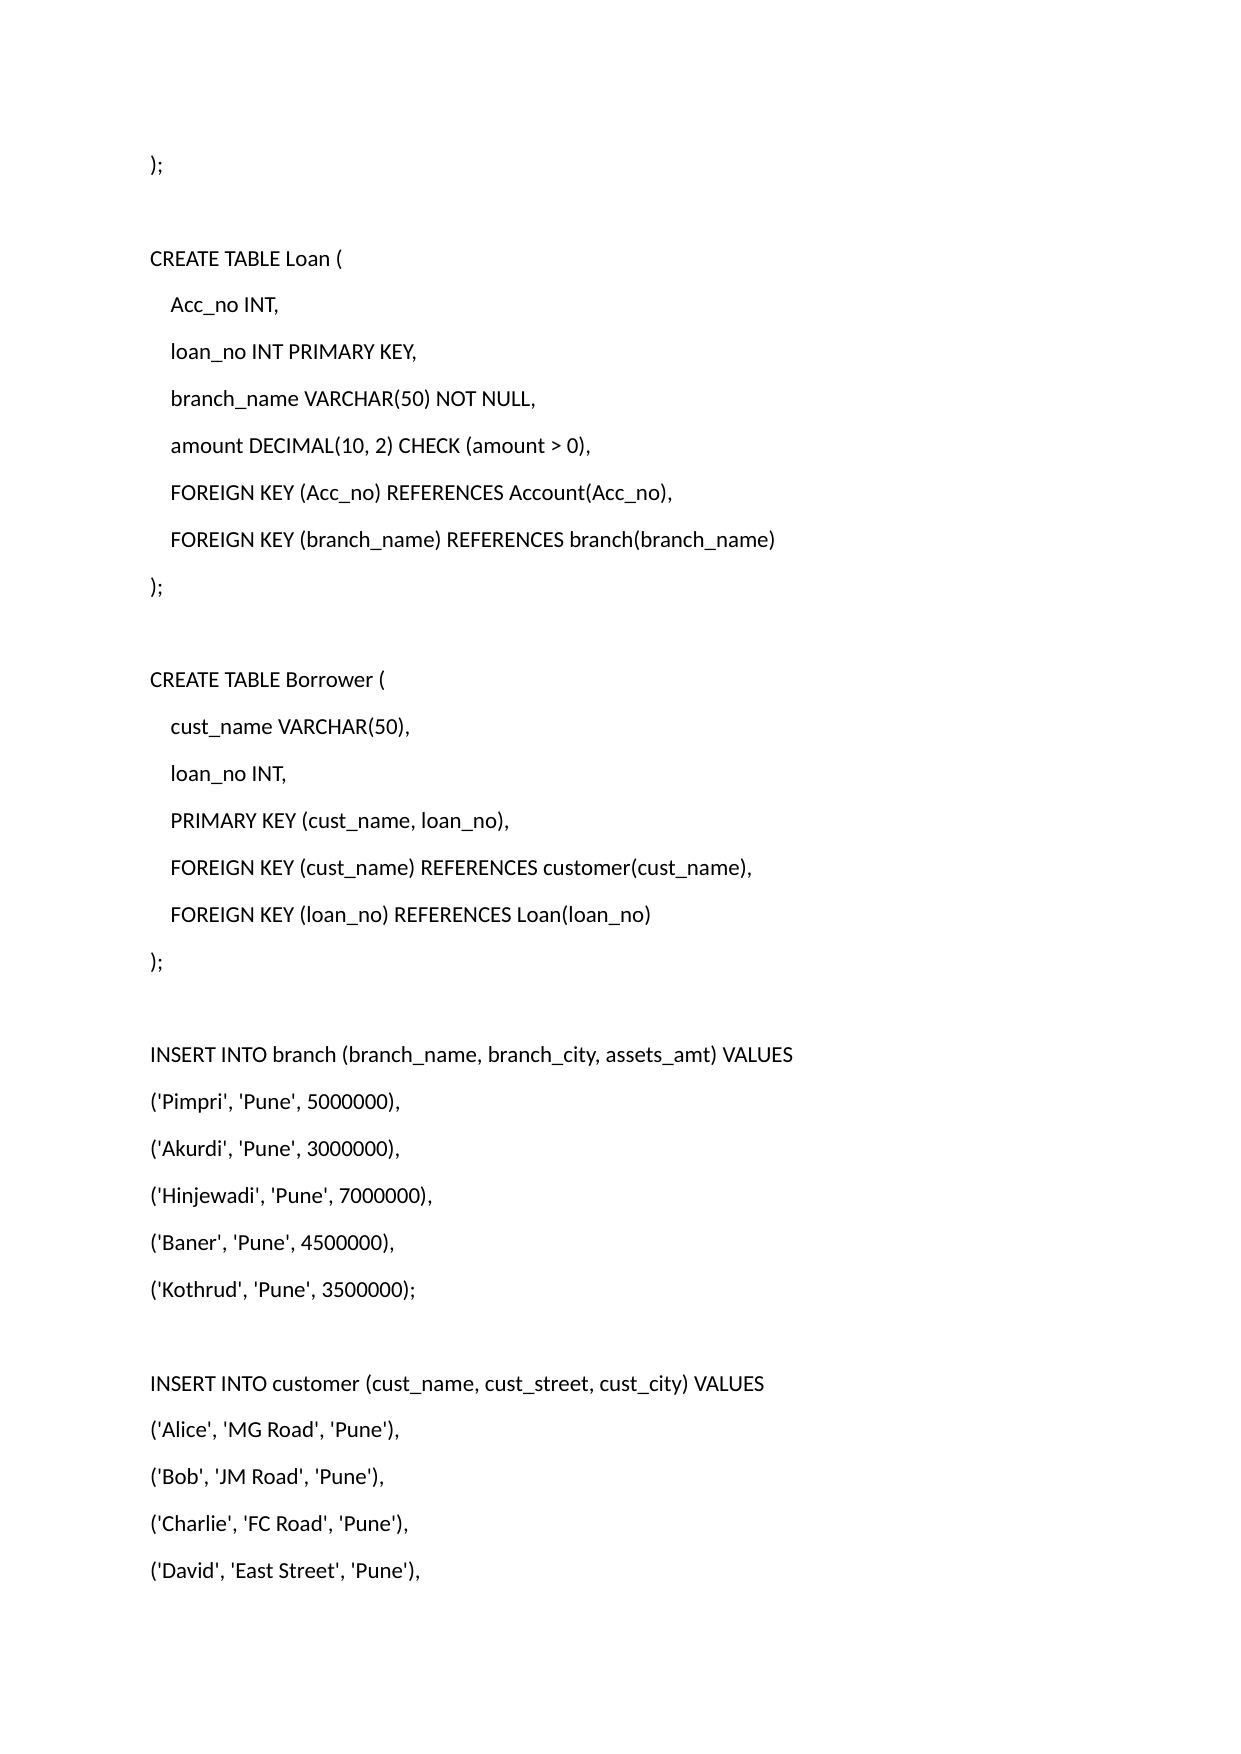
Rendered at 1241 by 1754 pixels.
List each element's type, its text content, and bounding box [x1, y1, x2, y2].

text ); [150, 150, 1090, 178]
text ('Kothrud', 'Pune', 3500000); [150, 1275, 1090, 1303]
text loan_no INT PRIMARY KEY, [150, 337, 1090, 366]
text ('Pimpri', 'Pune', 5000000), [150, 1087, 1090, 1116]
text CREATE TABLE Loan ( [150, 244, 1090, 272]
text ('David', 'East Street', 'Pune'), [150, 1556, 1090, 1584]
text INSERT INTO branch (branch_name, branch_city, assets_amt) VALUES [150, 1041, 1090, 1069]
text FOREIGN KEY (branch_name) REFERENCES branch(branch_name) [150, 525, 1090, 553]
text PRIMARY KEY (cust_name, loan_no), [150, 806, 1090, 834]
text cust_name VARCHAR(50), [150, 712, 1090, 741]
text ('Hinjewadi', 'Pune', 7000000), [150, 1181, 1090, 1209]
text FOREIGN KEY (cust_name) REFERENCES customer(cust_name), [150, 853, 1090, 881]
text Acc_no INT, [150, 291, 1090, 319]
text FOREIGN KEY (Acc_no) REFERENCES Account(Acc_no), [150, 478, 1090, 506]
text CREATE TABLE Borrower ( [150, 666, 1090, 694]
text ('Baner', 'Pune', 4500000), [150, 1228, 1090, 1256]
text ('Akurdi', 'Pune', 3000000), [150, 1134, 1090, 1162]
text amount DECIMAL(10, 2) CHECK (amount > 0), [150, 431, 1090, 459]
text ); [150, 947, 1090, 975]
text ('Bob', 'JM Road', 'Pune'), [150, 1462, 1090, 1491]
text ('Alice', 'MG Road', 'Pune'), [150, 1416, 1090, 1444]
text branch_name VARCHAR(50) NOT NULL, [150, 384, 1090, 412]
text ('Charlie', 'FC Road', 'Pune'), [150, 1509, 1090, 1537]
text ); [150, 572, 1090, 600]
text INSERT INTO customer (cust_name, cust_street, cust_city) VALUES [150, 1369, 1090, 1397]
text FOREIGN KEY (loan_no) REFERENCES Loan(loan_no) [150, 900, 1090, 928]
text loan_no INT, [150, 759, 1090, 787]
